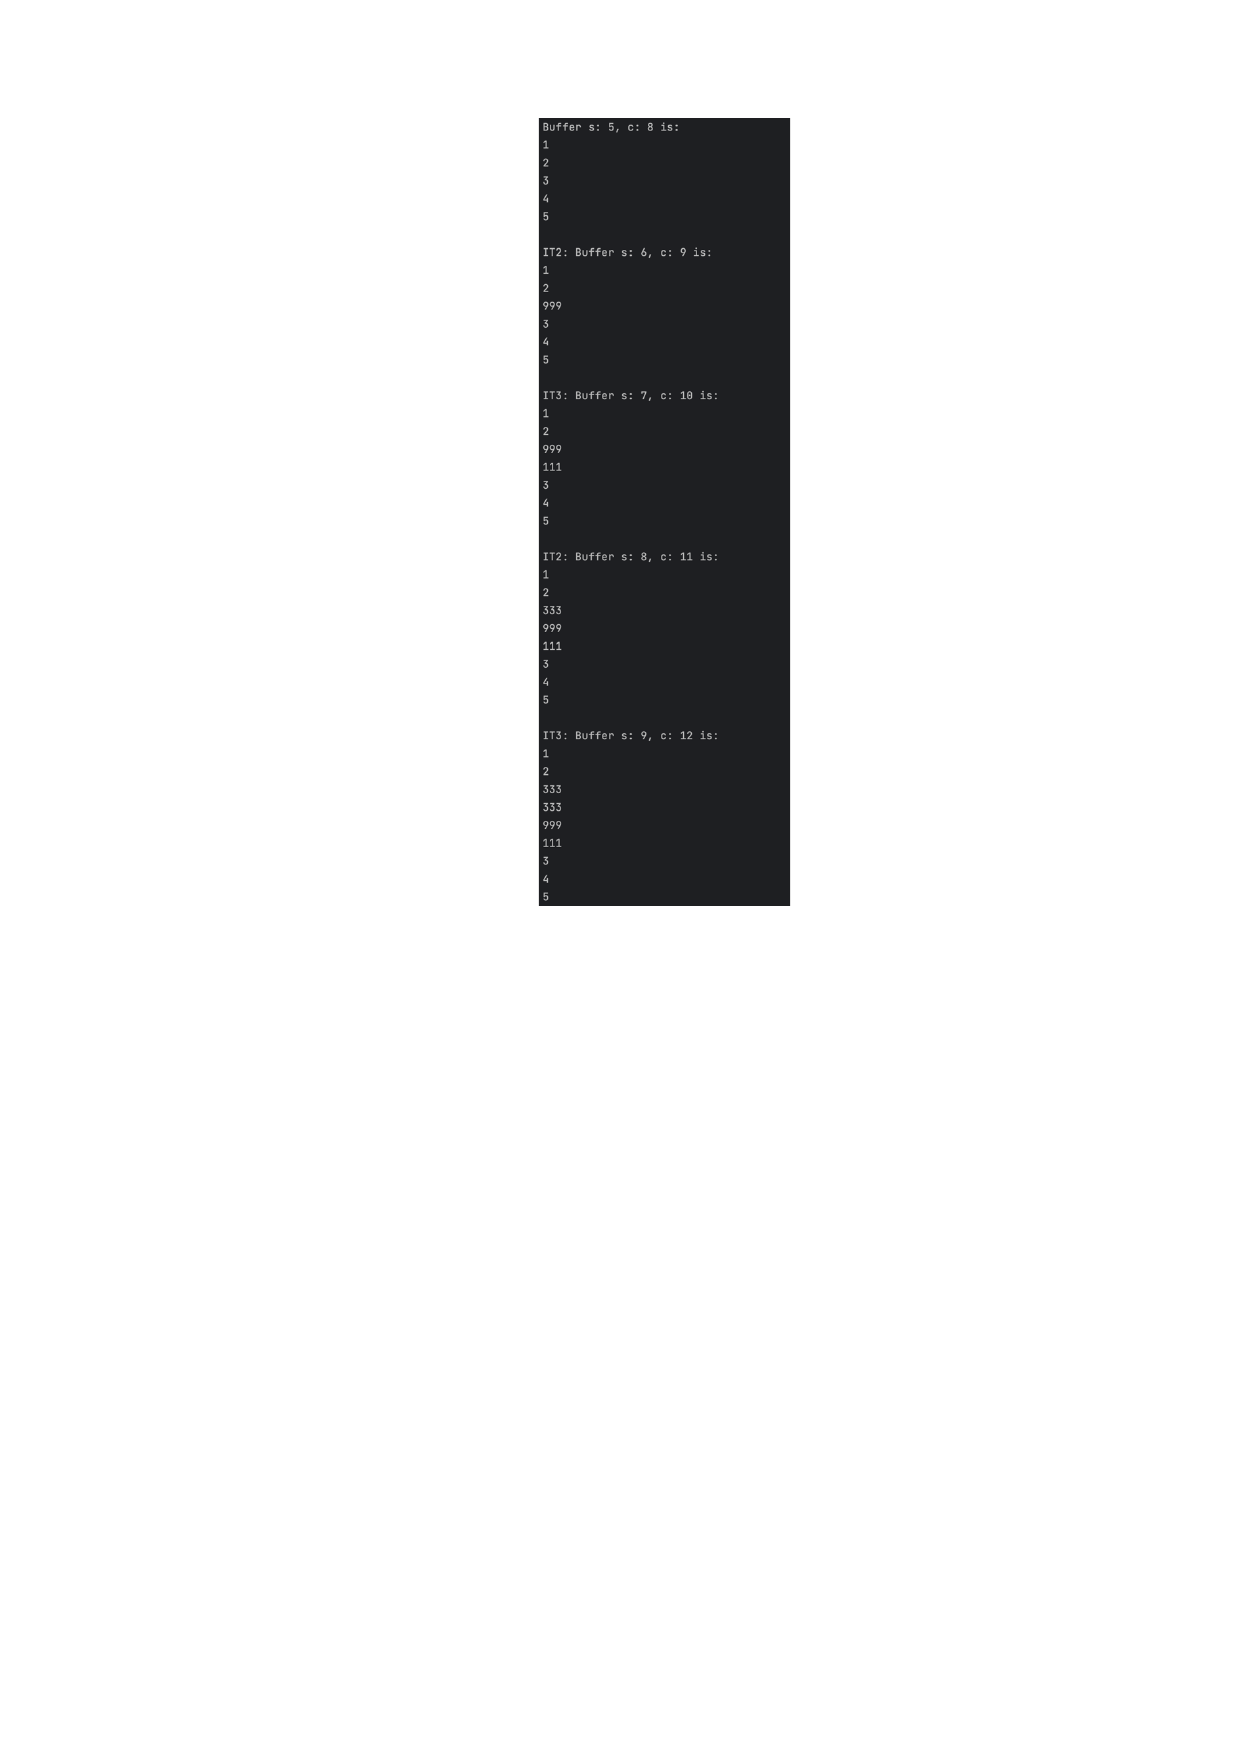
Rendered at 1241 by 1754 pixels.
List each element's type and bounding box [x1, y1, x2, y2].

picture [538, 118, 791, 906]
